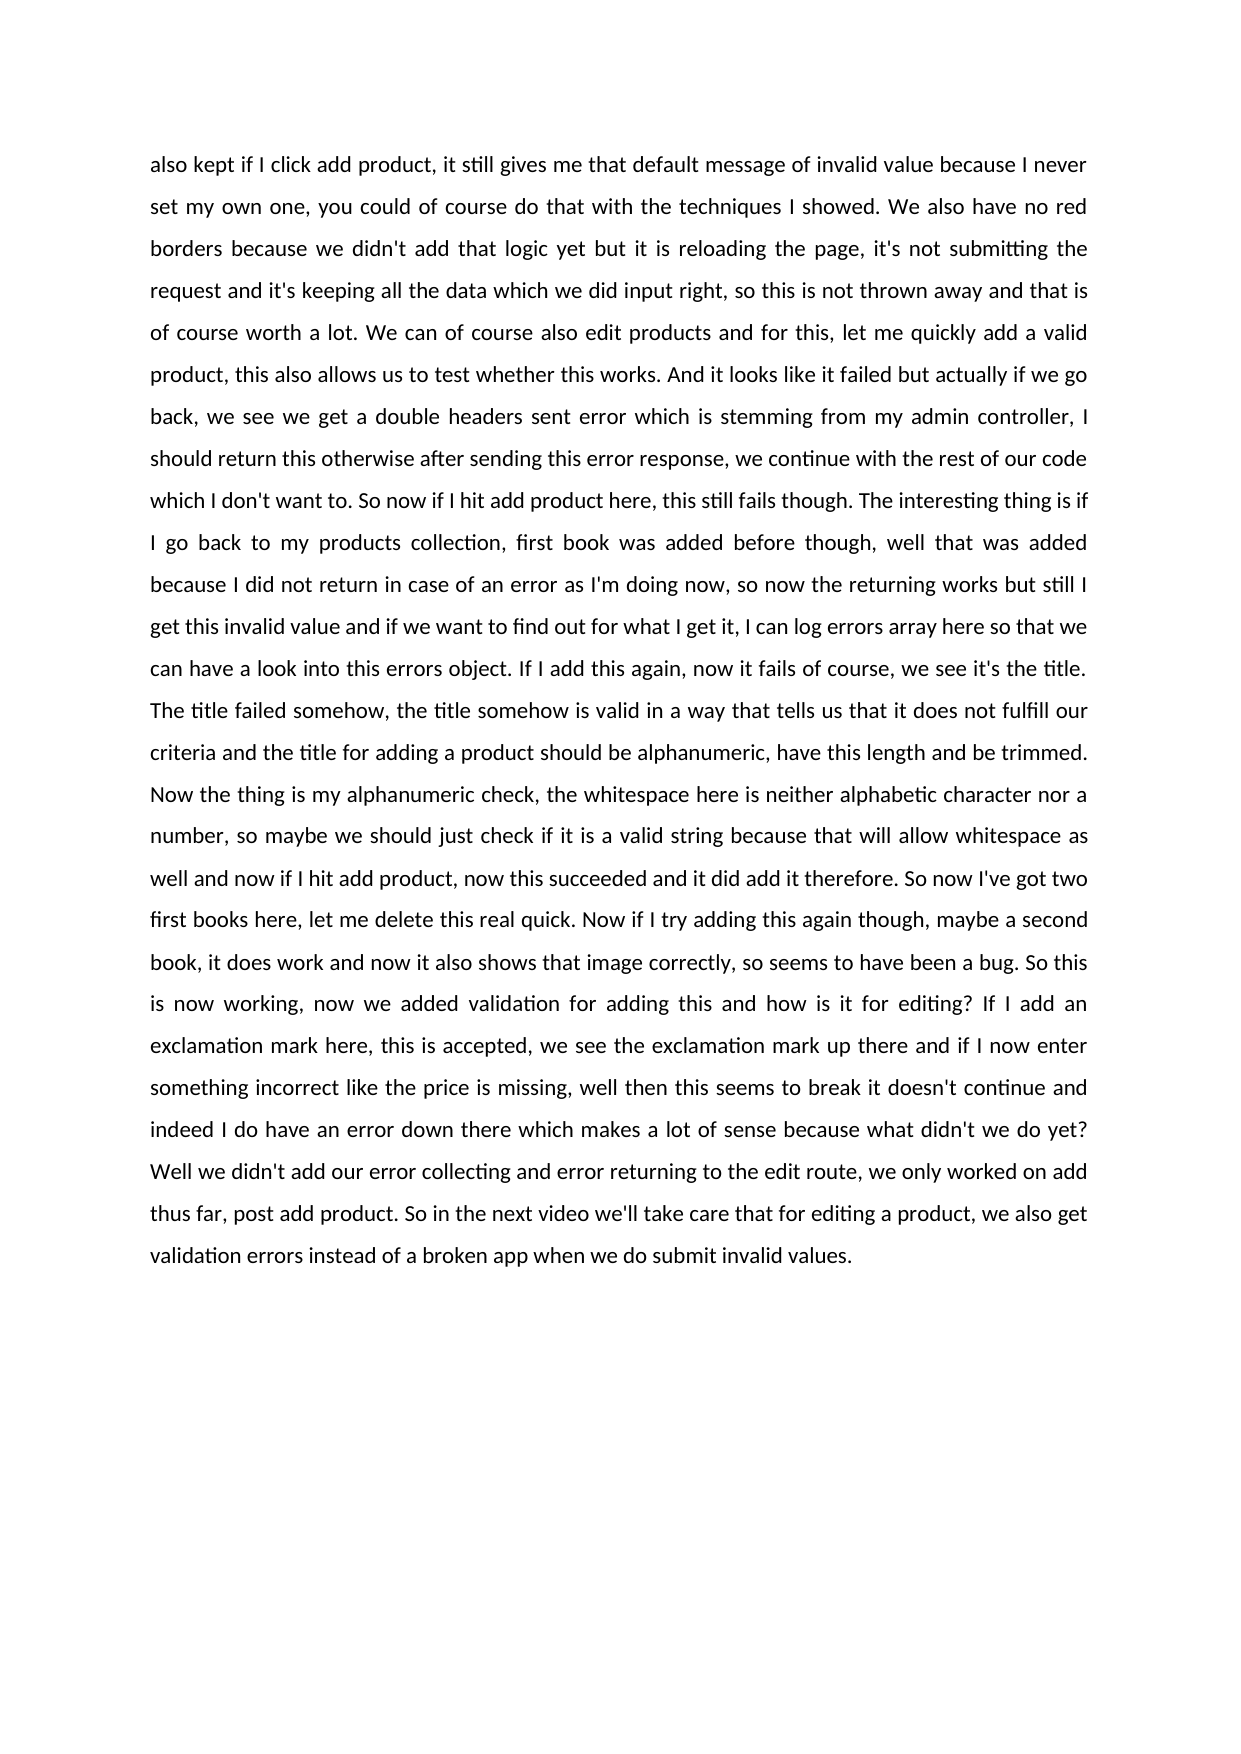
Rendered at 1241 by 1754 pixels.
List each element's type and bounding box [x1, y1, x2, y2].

text [150, 150, 1090, 1269]
